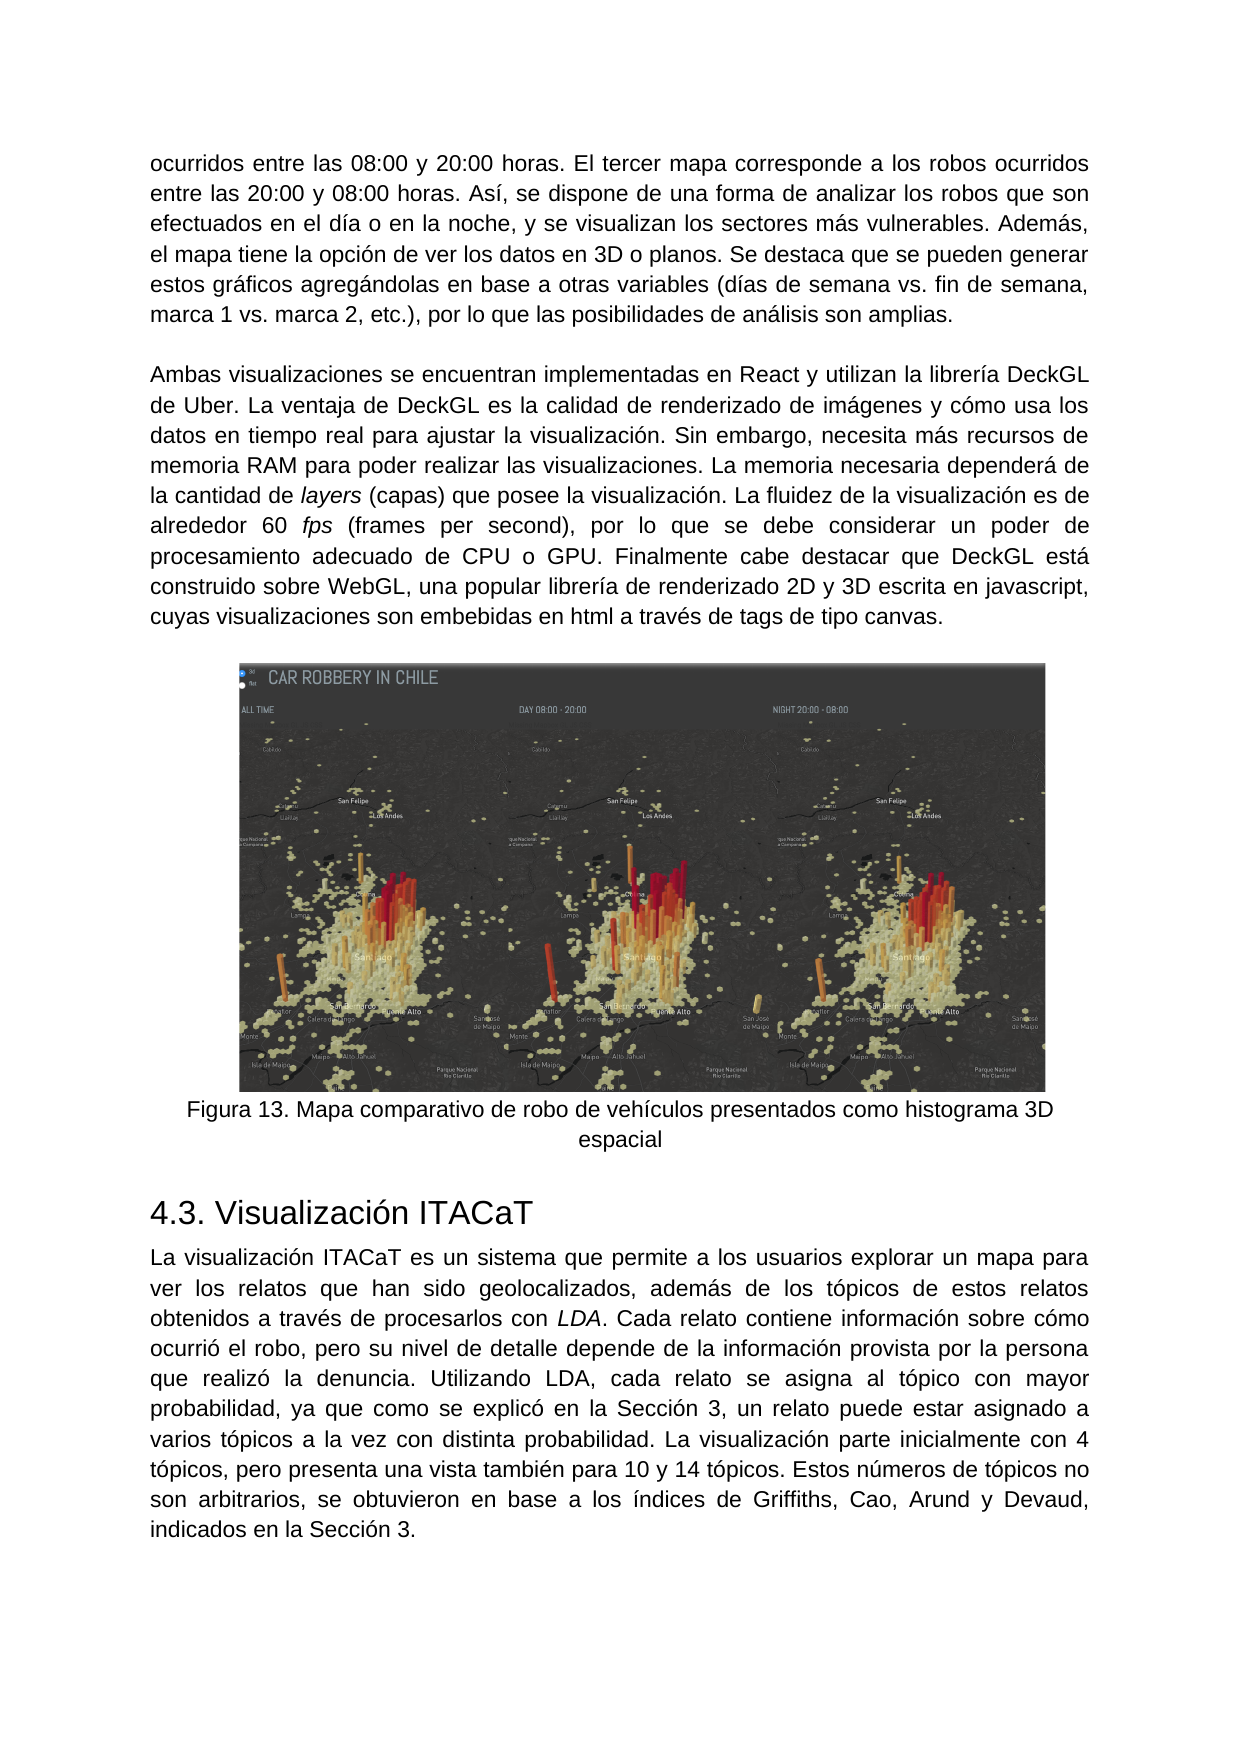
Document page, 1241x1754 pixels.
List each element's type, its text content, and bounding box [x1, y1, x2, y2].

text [150, 150, 1090, 327]
text La visualización ITACaT es un sistema que permite a los usuarios explorar un mapa para ver los relatos que han sido geolocalizados, además de los tópicos de estos relatos obtenidos a través de procesarlos con LDA. Cada relato contiene información sobre cómo ocurrió el robo, pero su nivel de detalle depende de la información provista por la persona que realizó la denuncia. Utilizando LDA, cada relato se asigna al tópico con mayor probabilidad, ya que como se explicó en la Sección 3, un relato puede estar asignado a varios tópicos a la vez con distinta probabilidad. La visualización parte inicialmente con 4 tópicos, pero presenta una vista también para 10 y 14 tópicos. Estos números de tópicos no son arbitrarios, se obtuvieron en base a los índices de Griffiths, Cao, Arund y Devaud, indicados en la Sección 3. [150, 1244, 1090, 1543]
picture [239, 663, 1046, 1092]
text Figura 13. Mapa comparativo de robo de vehículos presentados como histograma 3D espacial [150, 1096, 1090, 1152]
text Ambas visualizaciones se encuentran implementadas en React y utilizan la librería DeckGL de Uber. La ventaja de DeckGL es la calidad de renderizado de imágenes y cómo usa los datos en tiempo real para ajustar la visualización. Sin embargo, necesita más recursos de memoria RAM para poder realizar las visualizaciones. La memoria necesaria dependerá de la cantidad de layers (capas) que posee la visualización. La fluidez de la visualización es de alrededor 60 fps (frames per second), por lo que se debe considerar un poder de procesamiento adecuado de CPU o GPU. Finalmente cabe destacar que DeckGL está construido sobre WebGL, una popular librería de renderizado 2D y 3D escrita en javascript, cuyas visualizaciones son embebidas en html a través de tags de tipo canvas. [150, 361, 1090, 629]
subtitle 4.3. Visualización ITACaT [150, 1193, 1090, 1232]
